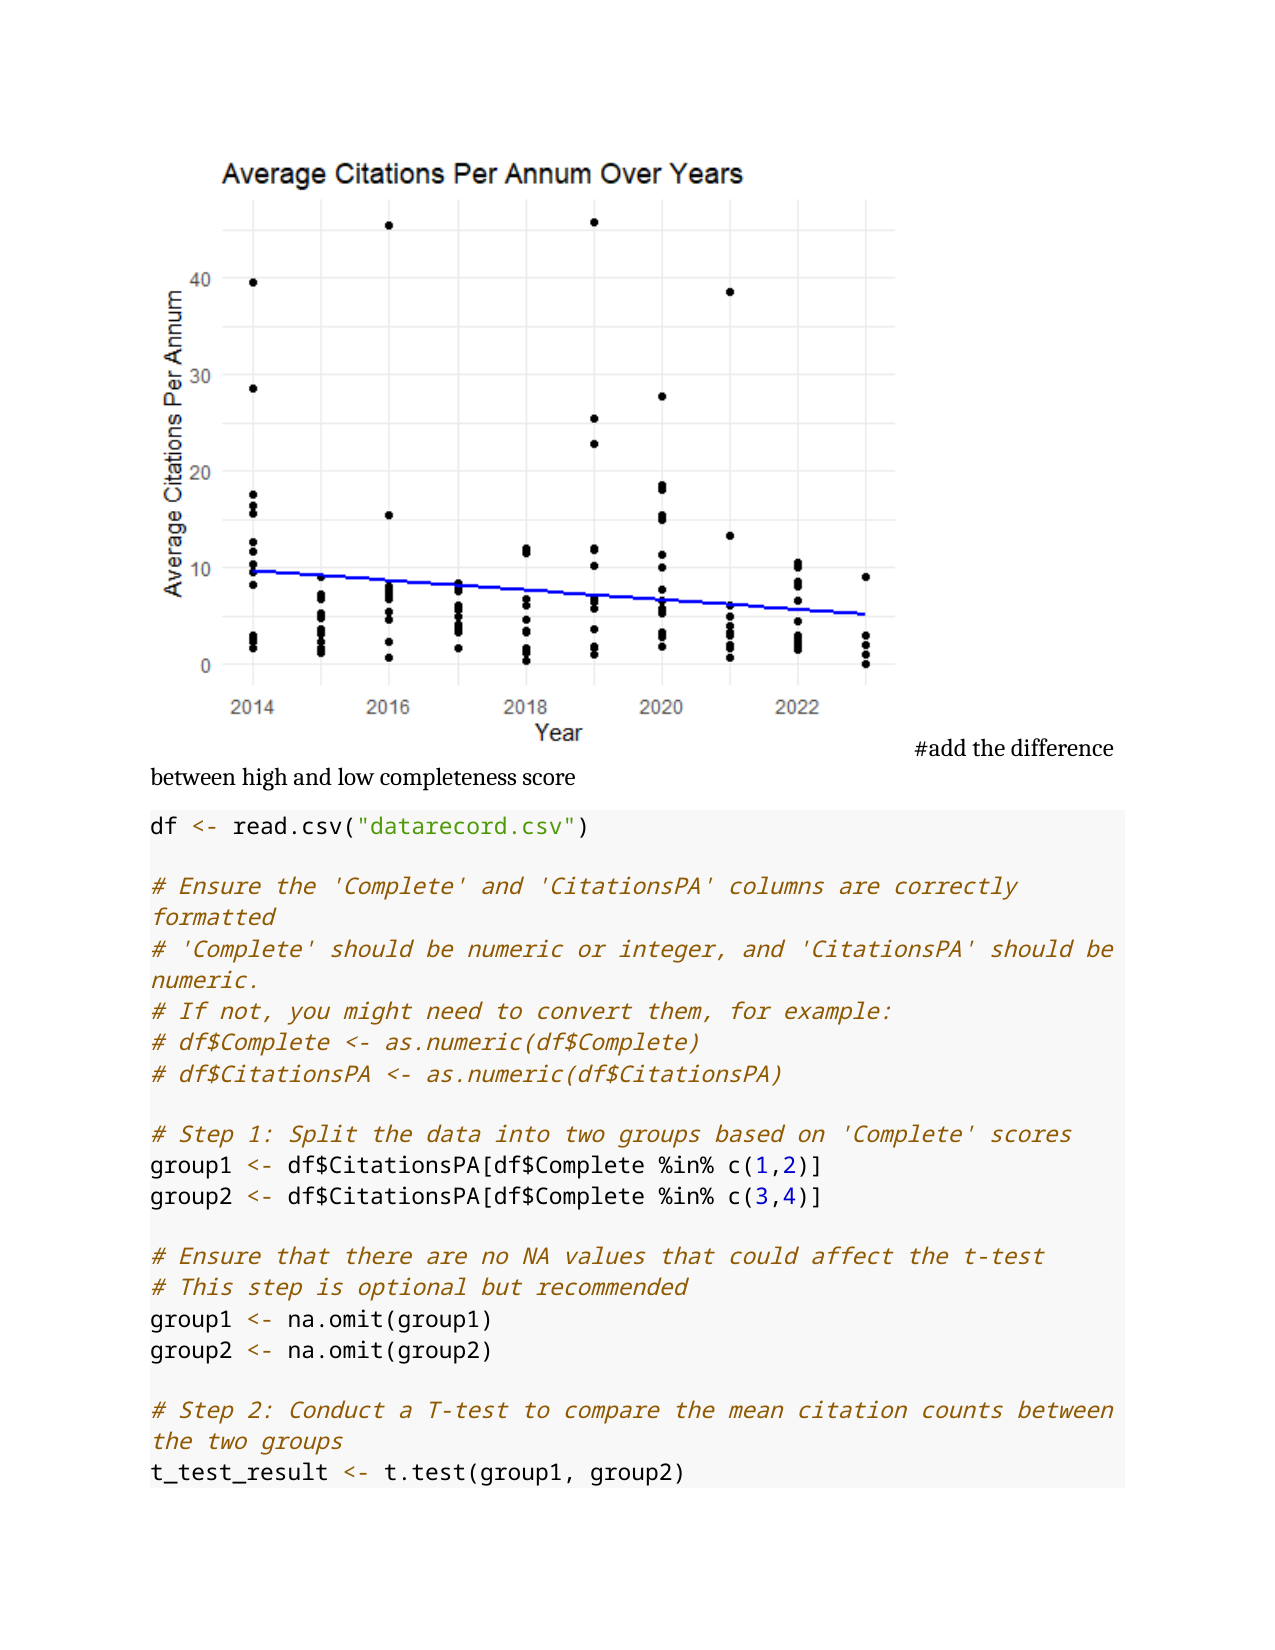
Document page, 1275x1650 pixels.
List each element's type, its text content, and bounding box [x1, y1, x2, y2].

picture [150, 150, 908, 757]
